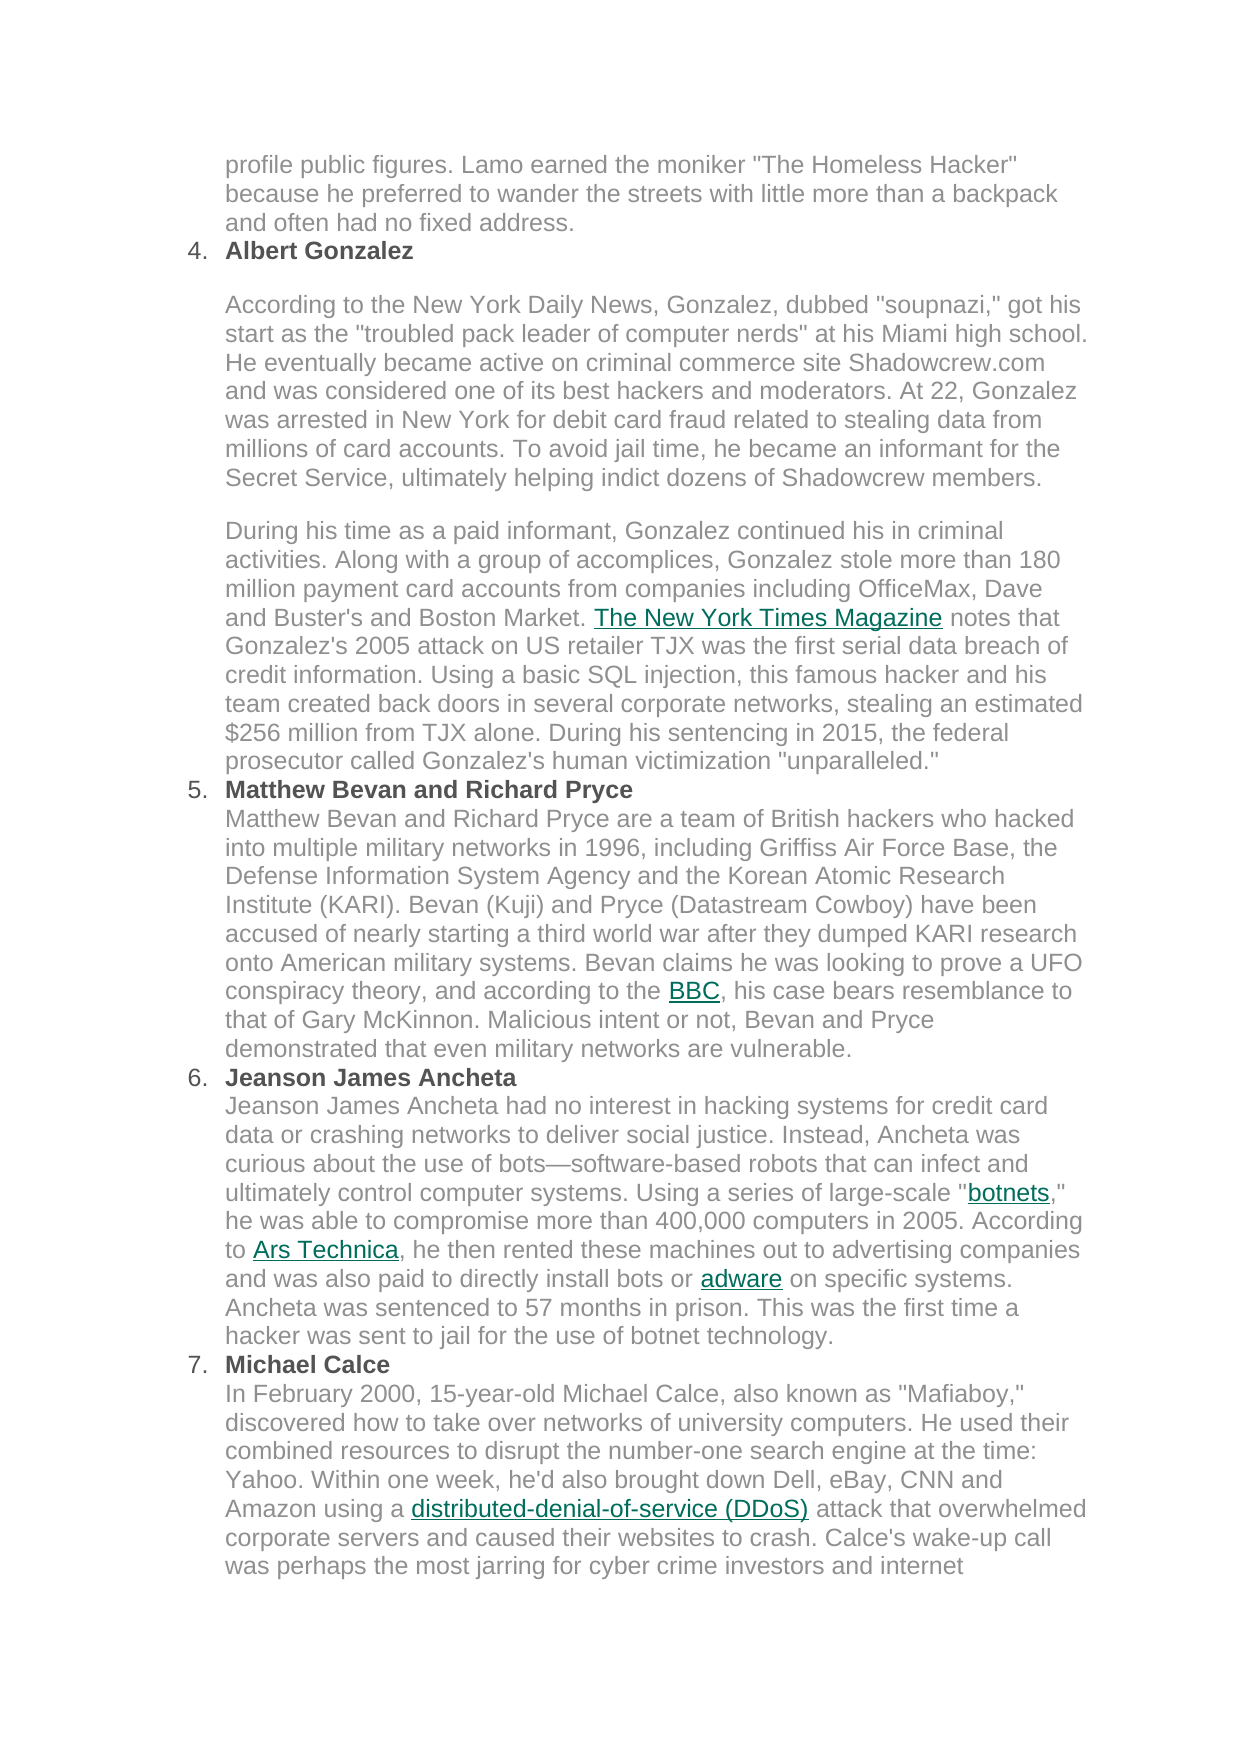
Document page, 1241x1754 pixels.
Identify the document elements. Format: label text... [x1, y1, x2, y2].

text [225, 1379, 1090, 1580]
text During his time as a paid informant, Gonzalez continued his in criminal activities. Along with a group of accomplices, Gonzalez stole more than 180 million payment card accounts from companies including OfficeMax, Dave and Buster's and Boston Market. The New York Times Magazine notes that Gonzalez's 2005 attack on US retailer TJX was the first serial data breach of credit information. Using a basic SQL injection, this famous hacker and his team created back doors in several corporate networks, stealing an estimated $256 million from TJX alone. During his sentencing in 2015, the federal prosecutor called Gonzalez's human victimization "unparalleled." [225, 516, 1090, 775]
list Michael Calce [187, 1350, 1090, 1379]
list Matthew Bevan and Richard Pryce [187, 775, 1090, 804]
text According to the New York Daily News, Gonzalez, dubbed "soupnazi," got his start as the "troubled pack leader of computer nerds" at his Miami high school. He eventually became active on criminal commerce site Shadowcrew.com and was considered one of its best hackers and moderators. At 22, Gonzalez was arrested in New York for debit card fraud related to stealing data from millions of card accounts. To avoid jail time, he became an informant for the Secret Service, ultimately helping indict dozens of Shadowcrew members. [225, 290, 1090, 491]
list Albert Gonzalez [187, 236, 1090, 265]
list Jeanson James Ancheta [187, 1062, 1090, 1091]
text Matthew Bevan and Richard Pryce are a team of British hackers who hacked into multiple military networks in 1996, including Griffiss Air Force Base, the Defense Information System Agency and the Korean Atomic Research Institute (KARI). Bevan (Kuji) and Pryce (Datastream Cowboy) have been accused of nearly starting a third world war after they dumped KARI research onto American military systems. Bevan claims he was looking to prove a UFO conspiracy theory, and according to the BBC, his case bears resemblance to that of Gary McKinnon. Malicious intent or not, Bevan and Pryce demonstrated that even military networks are vulnerable. [225, 804, 1090, 1062]
text Jeanson James Ancheta had no interest in hacking systems for credit card data or crashing networks to deliver social justice. Instead, Ancheta was curious about the use of bots—software-based robots that can infect and ultimately control computer systems. Using a series of large-scale "botnets," he was able to compromise more than 400,000 computers in 2005. According to Ars Technica, he then rented these machines out to advertising companies and was also paid to directly install bots or adware on specific systems. Ancheta was sentenced to 57 months in prison. This was the first time a hacker was sent to jail for the use of botnet technology. [225, 1091, 1090, 1350]
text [225, 150, 1090, 236]
